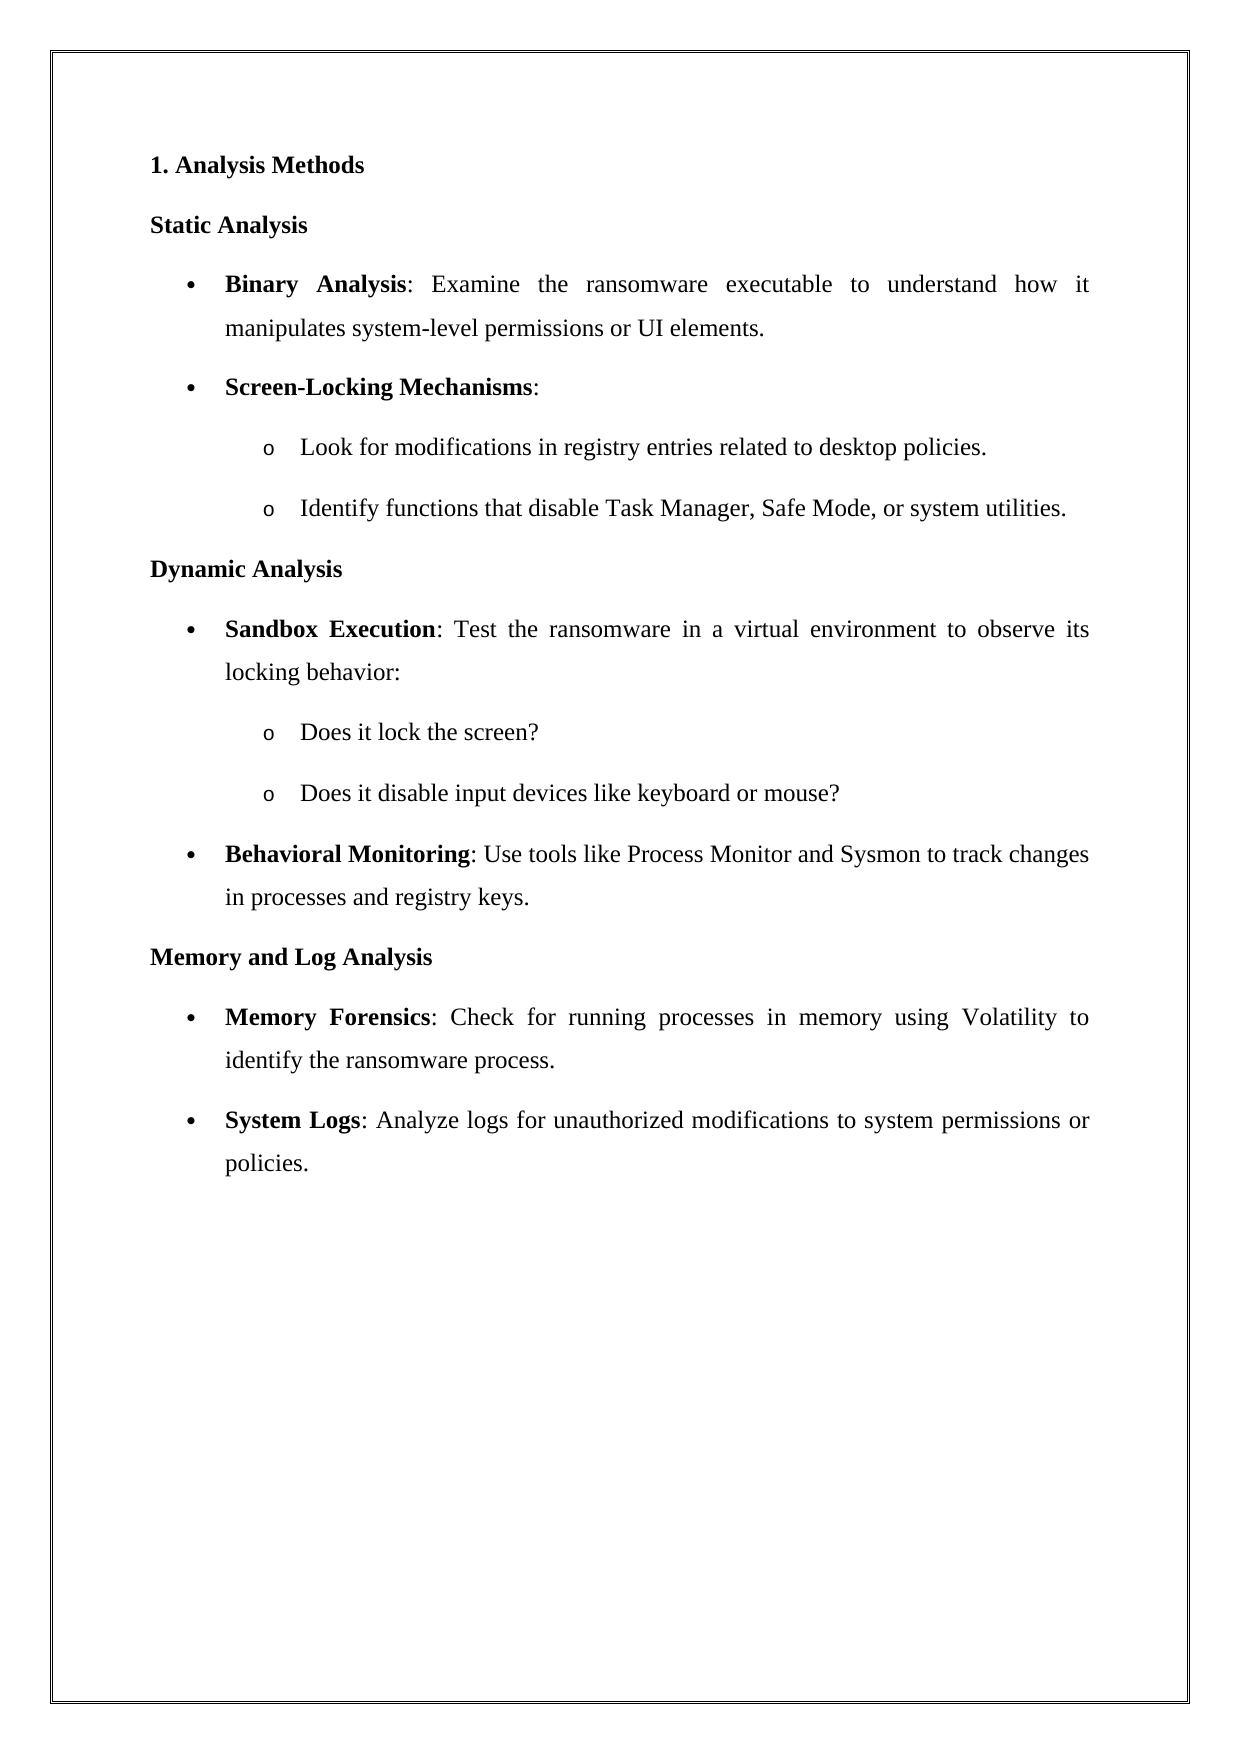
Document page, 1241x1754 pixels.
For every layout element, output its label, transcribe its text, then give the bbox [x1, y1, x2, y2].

text Static Analysis [150, 210, 1090, 238]
list Sandbox Execution: Test the ransomware in a virtual environment to observe its locking behavior: [187, 614, 1090, 686]
list Screen-Locking Mechanisms: [187, 372, 1090, 401]
text Dynamic Analysis [150, 554, 1090, 583]
list Look for modifications in registry entries related to desktop policies. [262, 432, 1090, 462]
list Does it lock the screen? [262, 717, 1090, 747]
text Memory and Log Analysis [150, 942, 1090, 971]
list Behavioral Monitoring: Use tools like Process Monitor and Sysmon to track changes in processes and registry keys. [187, 839, 1090, 911]
list System Logs: Analyze logs for unauthorized modifications to system permissions or policies. [187, 1105, 1090, 1177]
list Binary Analysis: Examine the ransomware executable to understand how it manipulates system-level permissions or UI elements. [187, 269, 1090, 341]
text 1. Analysis Methods [150, 150, 1090, 179]
list Memory Forensics: Check for running processes in memory using Volatility to identify the ransomware process. [187, 1002, 1090, 1074]
list Identify functions that disable Task Manager, Safe Mode, or system utilities. [262, 493, 1090, 523]
list Does it disable input devices like keyboard or mouse? [262, 778, 1090, 808]
